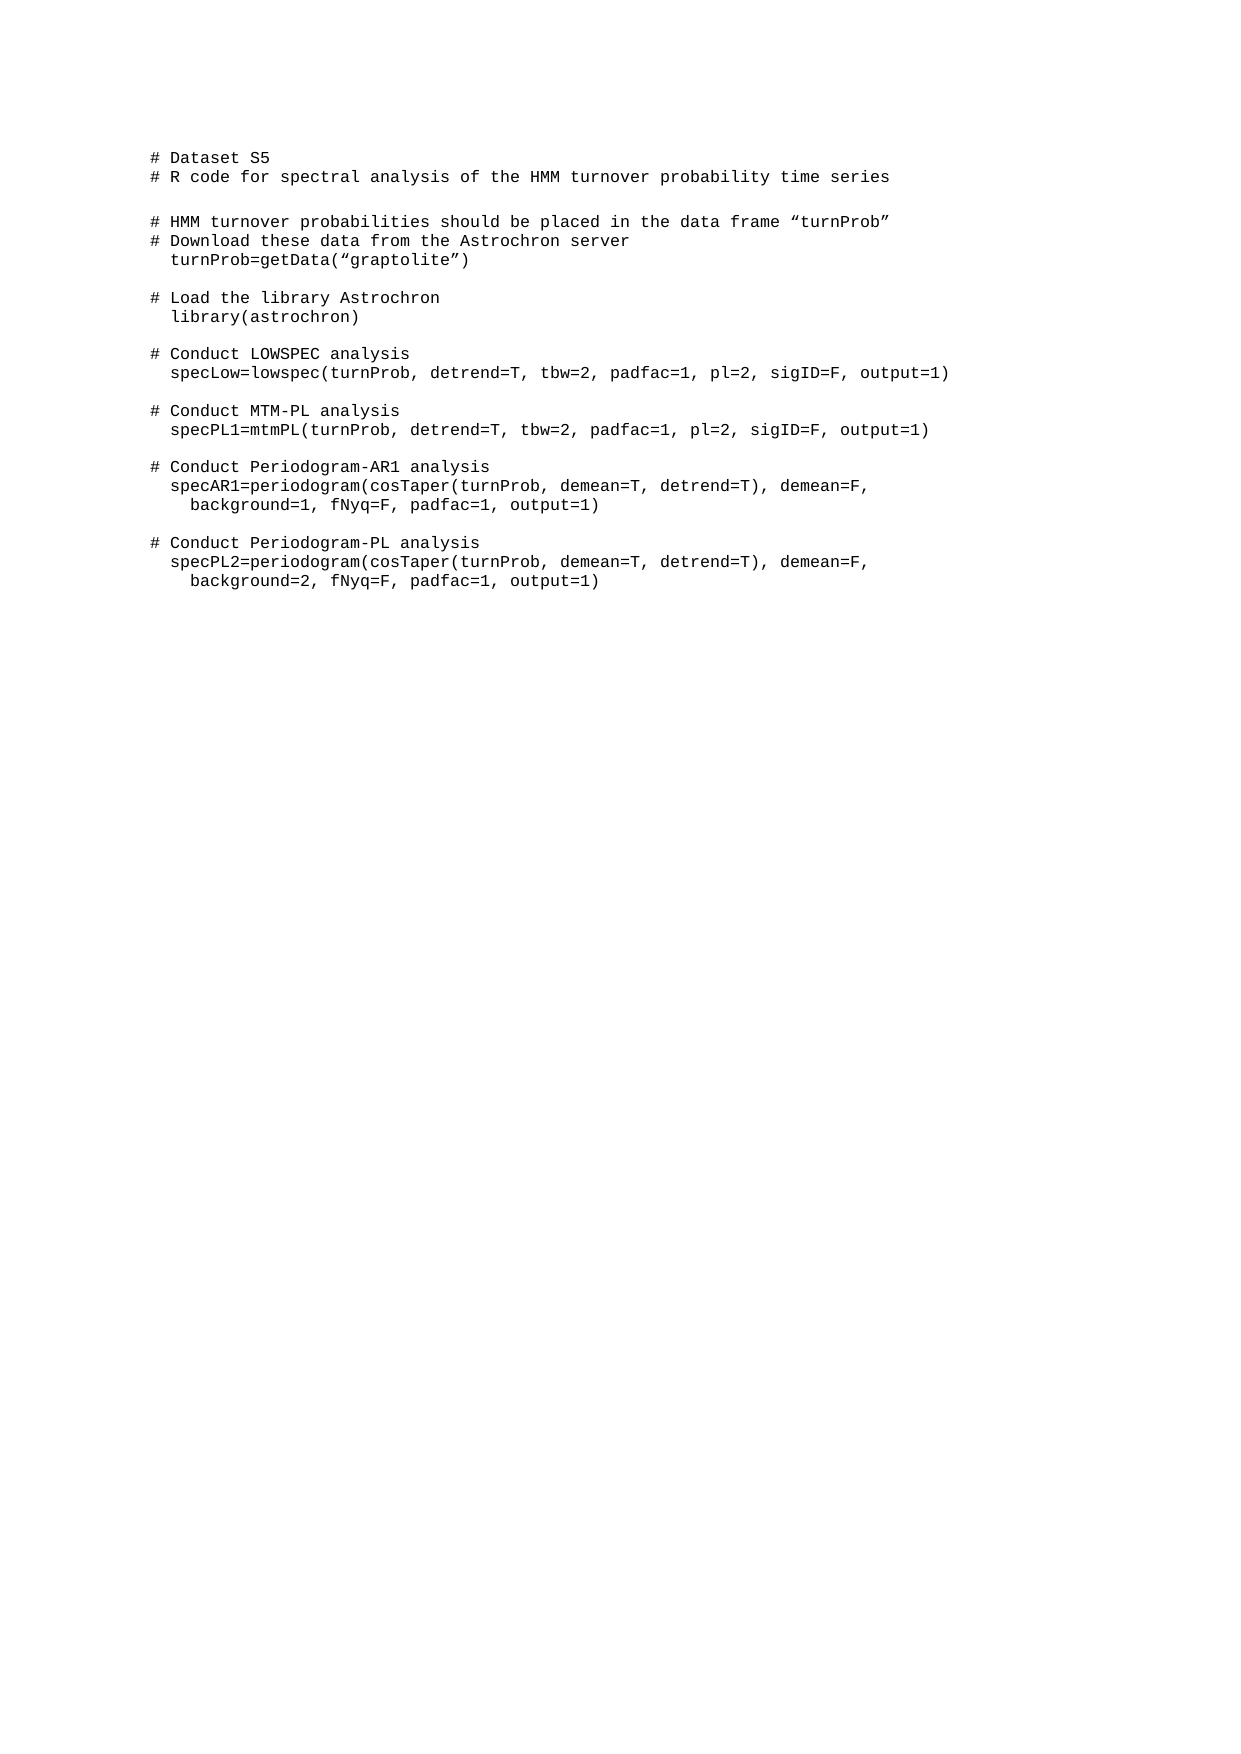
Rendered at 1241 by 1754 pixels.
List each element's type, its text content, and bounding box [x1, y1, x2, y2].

text # Dataset S5 [150, 150, 1090, 169]
text # Conduct LOWSPEC analysis [150, 346, 1090, 365]
text specLow=lowspec(turnProb, detrend=T, tbw=2, padfac=1, pl=2, sigID=F, output=1) [150, 365, 1090, 384]
text specAR1=periodogram(cosTaper(turnProb, demean=T, detrend=T), demean=F, [150, 478, 1090, 497]
text background=2, fNyq=F, padfac=1, output=1) [150, 572, 1090, 591]
text library(astrochron) [150, 308, 1090, 327]
text # Download these data from the Astrochron server [150, 232, 1090, 251]
text # Conduct Periodogram-AR1 analysis [150, 459, 1090, 478]
text specPL2=periodogram(cosTaper(turnProb, demean=T, detrend=T), demean=F, [150, 553, 1090, 572]
text # HMM turnover probabilities should be placed in the data frame “turnProb” [150, 214, 1090, 232]
text specPL1=mtmPL(turnProb, detrend=T, tbw=2, padfac=1, pl=2, sigID=F, output=1) [150, 421, 1090, 440]
text # Load the library Astrochron [150, 289, 1090, 308]
text background=1, fNyq=F, padfac=1, output=1) [150, 497, 1090, 516]
text # Conduct Periodogram-PL analysis [150, 534, 1090, 553]
text turnProb=getData(“graptolite”) [150, 251, 1090, 270]
text # R code for spectral analysis of the HMM turnover probability time series [150, 169, 1090, 188]
text # Conduct MTM-PL analysis [150, 402, 1090, 421]
